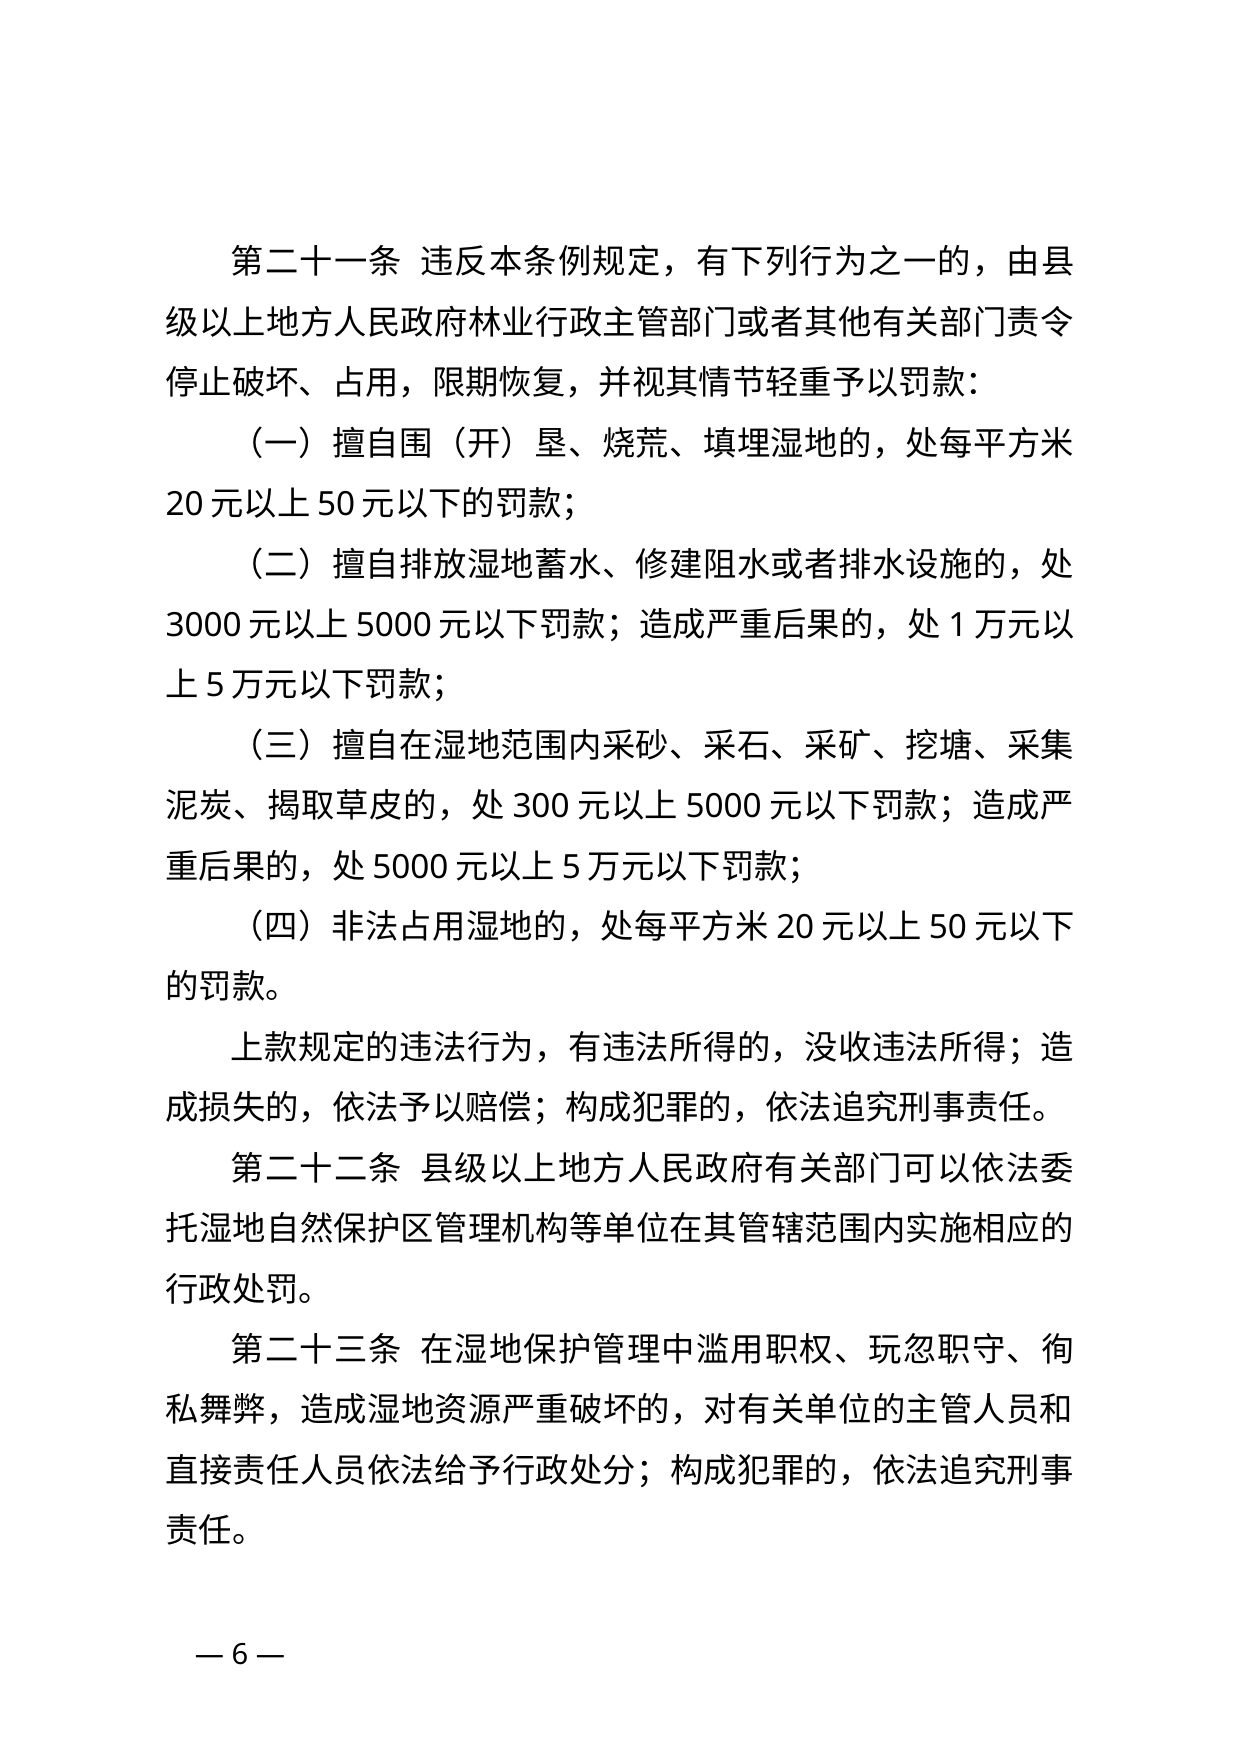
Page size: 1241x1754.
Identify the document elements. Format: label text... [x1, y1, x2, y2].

text （二）擅自排放湿地蓄水、修建阻水或者排水设施的，处3000元以上5000元以下罚款；造成严重后果的，处1万元以上5万元以下罚款； [165, 528, 1075, 709]
text 上款规定的违法行为，有违法所得的，没收违法所得；造成损失的，依法予以赔偿；构成犯罪的，依法追究刑事责任。 [165, 1011, 1075, 1132]
text （一）擅自围（开）垦、烧荒、填埋湿地的，处每平方米20元以上50元以下的罚款； [165, 407, 1075, 528]
text 第二十一条 违反本条例规定，有下列行为之一的，由县级以上地方人民政府林业行政主管部门或者其他有关部门责令停止破坏、占用，限期恢复，并视其情节轻重予以罚款： [165, 226, 1075, 407]
text （三）擅自在湿地范围内采砂、采石、采矿、挖塘、采集泥炭、揭取草皮的，处300元以上5000元以下罚款；造成严重后果的，处5000元以上5万元以下罚款； [165, 709, 1075, 890]
text 第二十二条 县级以上地方人民政府有关部门可以依法委托湿地自然保护区管理机构等单位在其管辖范围内实施相应的行政处罚。 [165, 1132, 1075, 1313]
text 第二十三条 在湿地保护管理中滥用职权、玩忽职守、徇私舞弊，造成湿地资源严重破坏的，对有关单位的主管人员和直接责任人员依法给予行政处分；构成犯罪的，依法追究刑事责任。 [165, 1313, 1075, 1555]
text （四）非法占用湿地的，处每平方米20元以上50元以下的罚款。 [165, 890, 1075, 1011]
